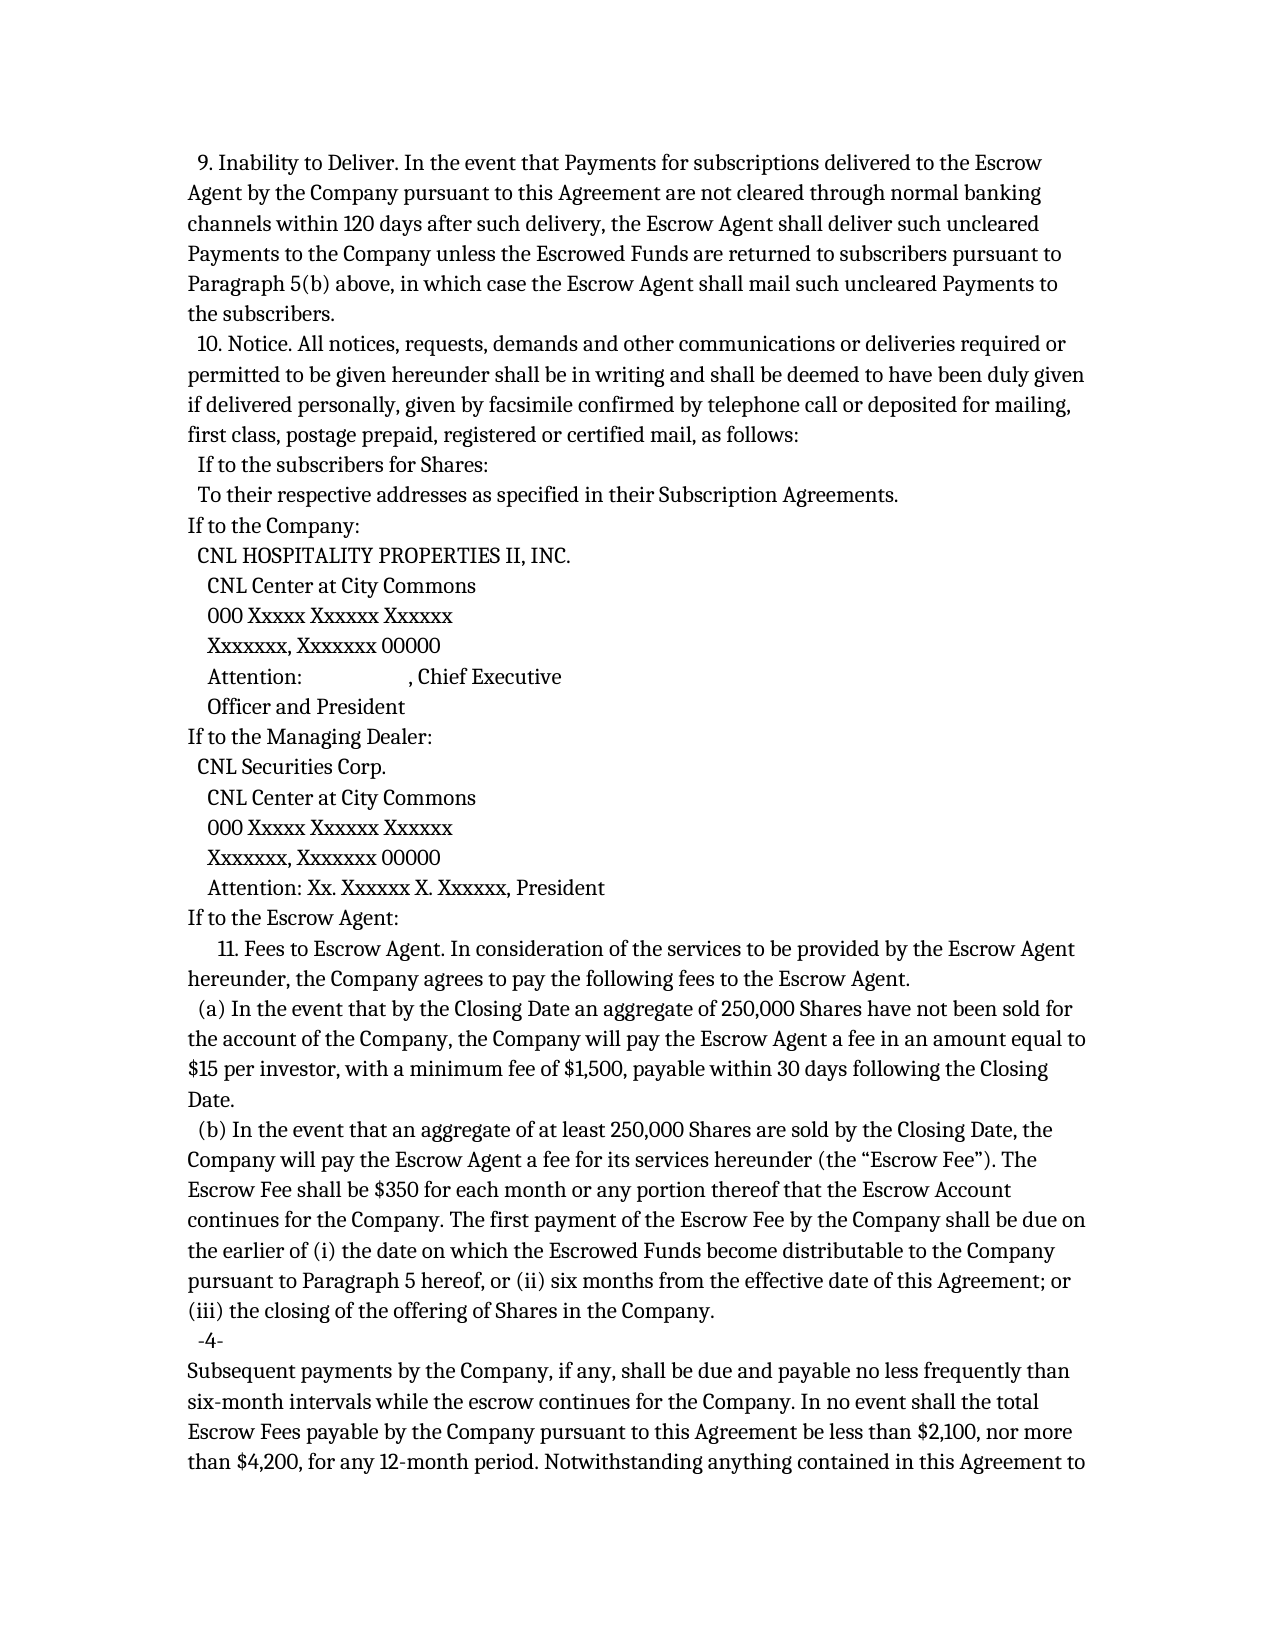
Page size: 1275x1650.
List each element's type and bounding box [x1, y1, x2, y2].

text [187, 150, 1087, 1475]
